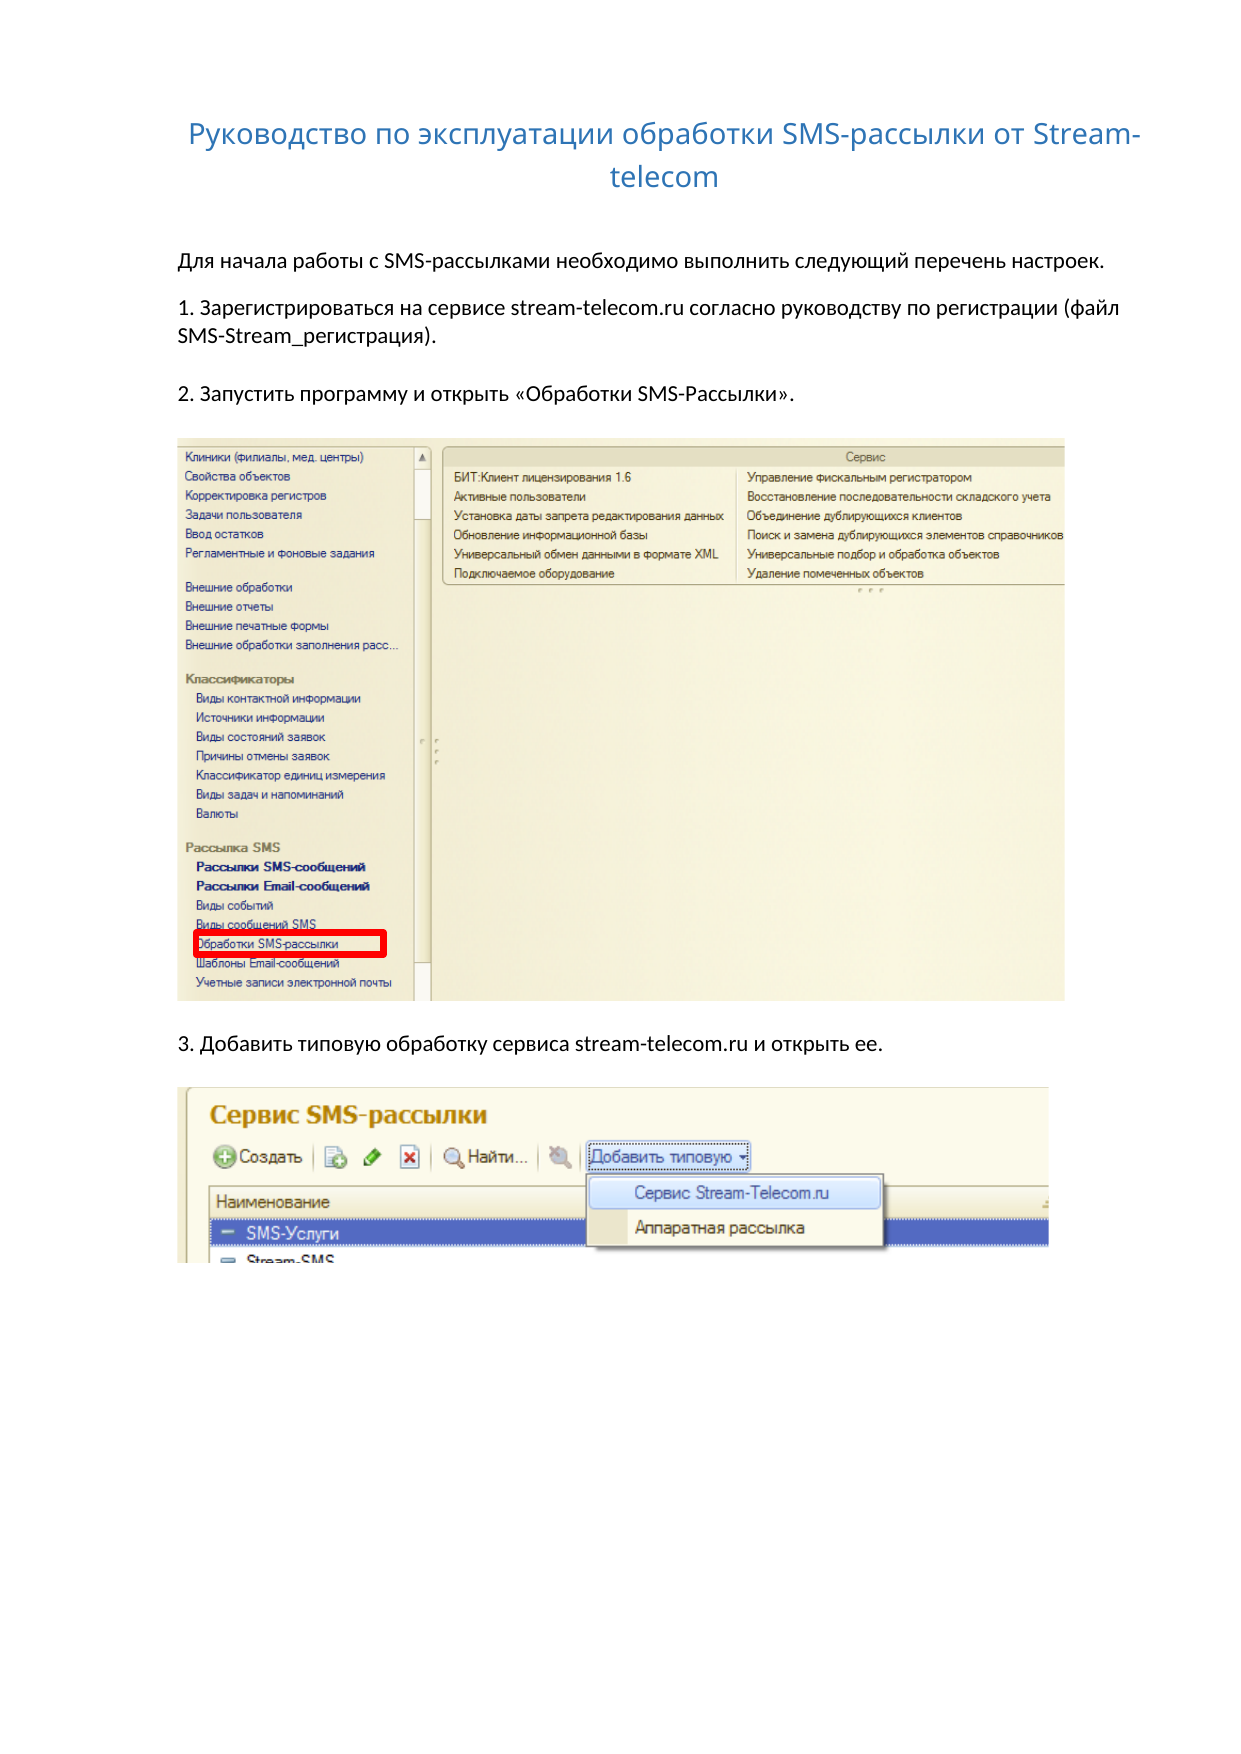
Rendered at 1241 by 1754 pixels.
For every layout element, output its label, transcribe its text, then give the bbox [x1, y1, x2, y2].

picture [177, 1087, 1049, 1263]
text 2. Запустить программу и открыть «Обработки SMS-Рассылки». [177, 379, 1152, 408]
text 1. Зарегистрироваться на сервисе stream-telecom.ru согласно руководству по регистрации (файл SMS-Stream_регистрация). [177, 293, 1152, 379]
text 3. Добавить типовую обработку сервиса stream-telecom.ru и открыть ее. [177, 1029, 1152, 1057]
subtitle Руководство по эксплуатации обработки SMS-рассылки от Stream-telecom [177, 114, 1152, 196]
picture [177, 438, 1065, 1001]
text Для начала работы с SMS-рассылками необходимо выполнить следующий перечень настроек. [177, 246, 1152, 274]
